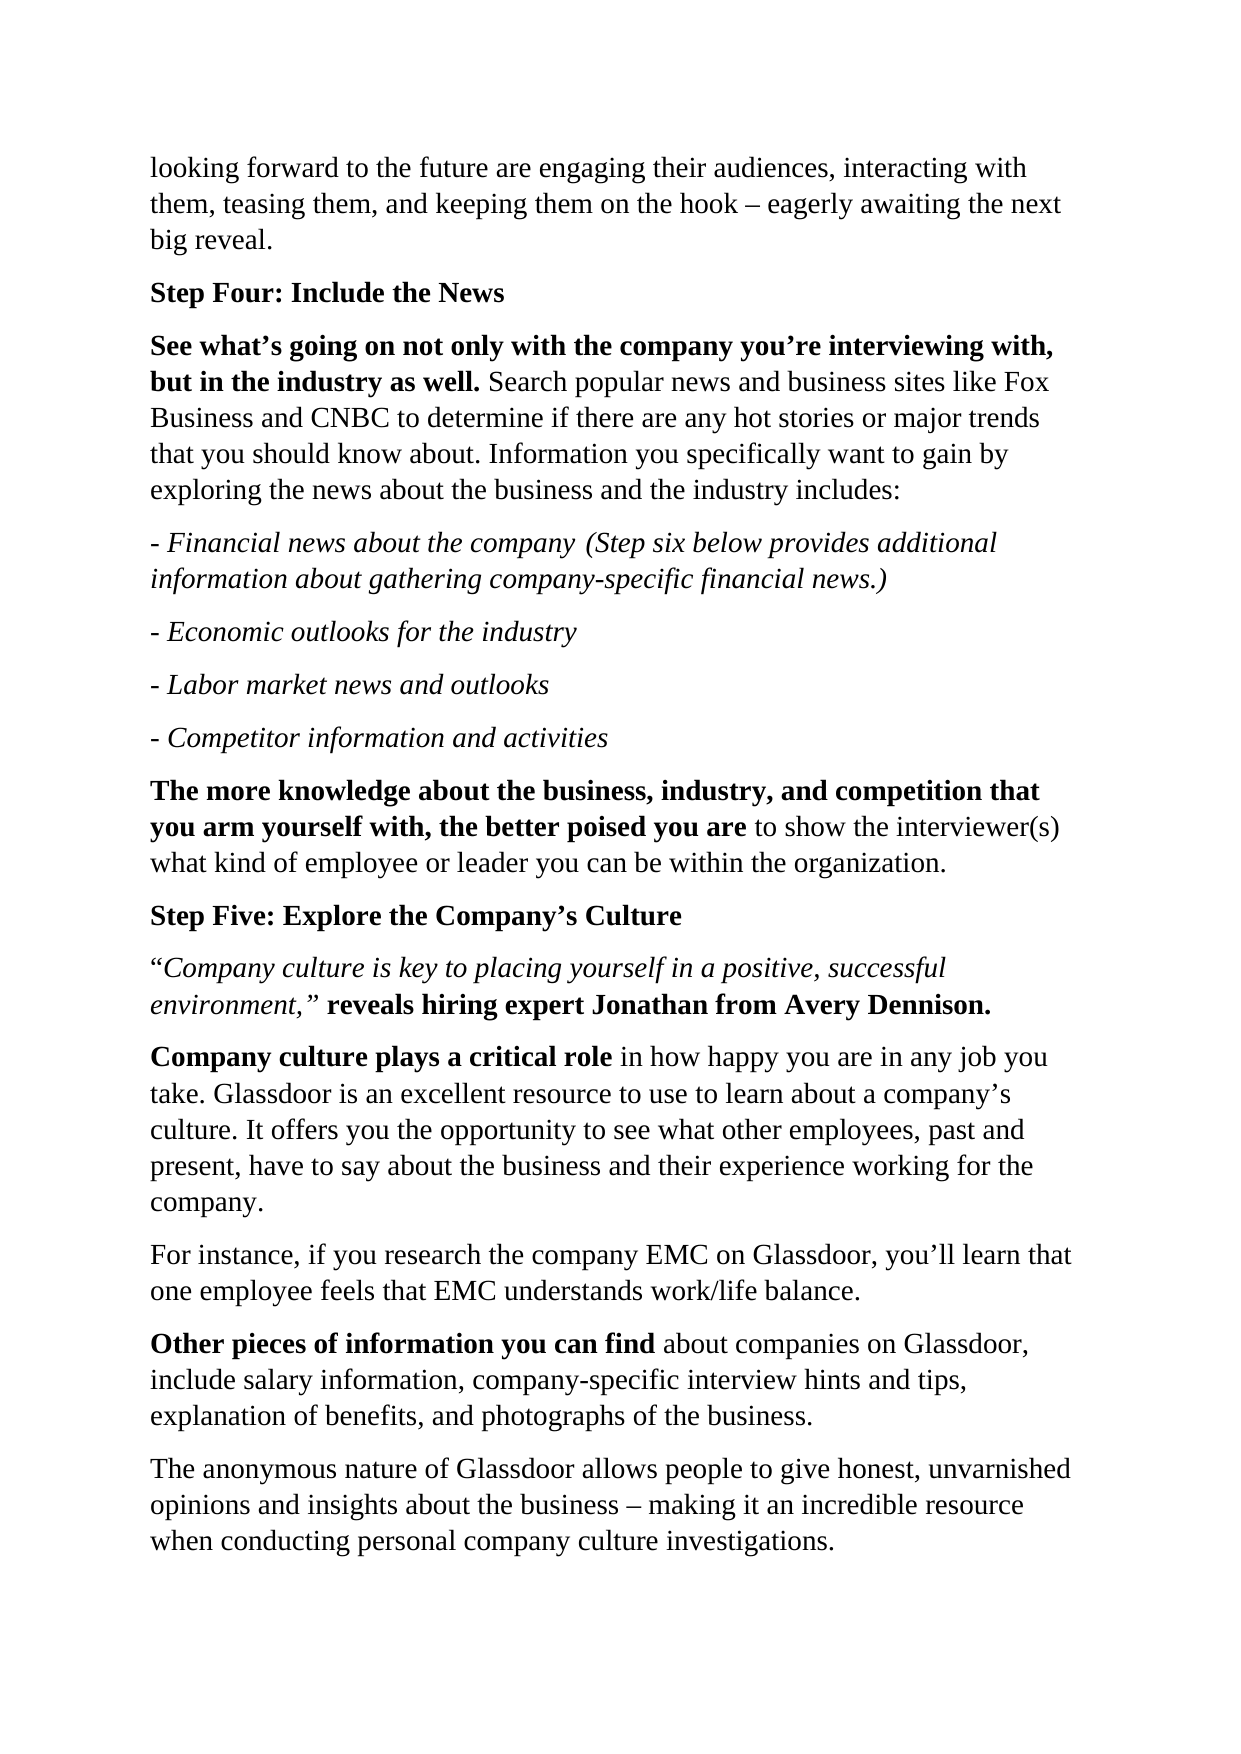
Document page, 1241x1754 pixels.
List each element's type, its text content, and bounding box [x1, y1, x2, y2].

text - Financial news about the company (Step six below provides additional information about gathering company-specific financial news.) [150, 525, 1090, 595]
text - Economic outlooks for the industry [150, 614, 1090, 648]
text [150, 150, 1090, 256]
text Step Four: Include the News [150, 275, 1090, 309]
text - Competitor information and activities [150, 720, 1090, 753]
text The more knowledge about the business, industry, and competition that you arm yourself with, the better poised you are to show the interviewer(s) what kind of employee or leader you can be within the organization. [150, 773, 1090, 878]
text - Labor market news and outlooks [150, 667, 1090, 701]
text See what’s going on not only with the company you’re interviewing with, but in the industry as well. Search popular news and business sites like Fox Business and CNBC to determine if there are any hot stories or major trends that you should know about. Information you specifically want to gain by exploring the news about the business and the industry includes: [150, 328, 1090, 506]
text For instance, if you research the company EMC on Glassdoor, you’ll learn that one employee feels that EMC understands work/life balance. [150, 1237, 1090, 1307]
text Other pieces of information you can find about companies on Glassdoor, include salary information, company-specific interview hints and tips, explanation of benefits, and photographs of the business. [150, 1326, 1090, 1432]
text Company culture plays a critical role in how happy you are in any job you take. Glassdoor is an excellent resource to use to learn about a company’s culture. It offers you the opportunity to see what other employees, past and present, have to say about the business and their experience working for the company. [150, 1039, 1090, 1218]
text “Company culture is key to placing yourself in a positive, successful environment,” reveals hiring expert Jonathan from Avery Dennison. [150, 951, 1090, 1020]
text Step Five: Explore the Company’s Culture [150, 898, 1090, 931]
text The anonymous nature of Glassdoor allows people to give honest, unvarnished opinions and insights about the business – making it an incredible resource when conducting personal company culture investigations. [150, 1451, 1090, 1557]
